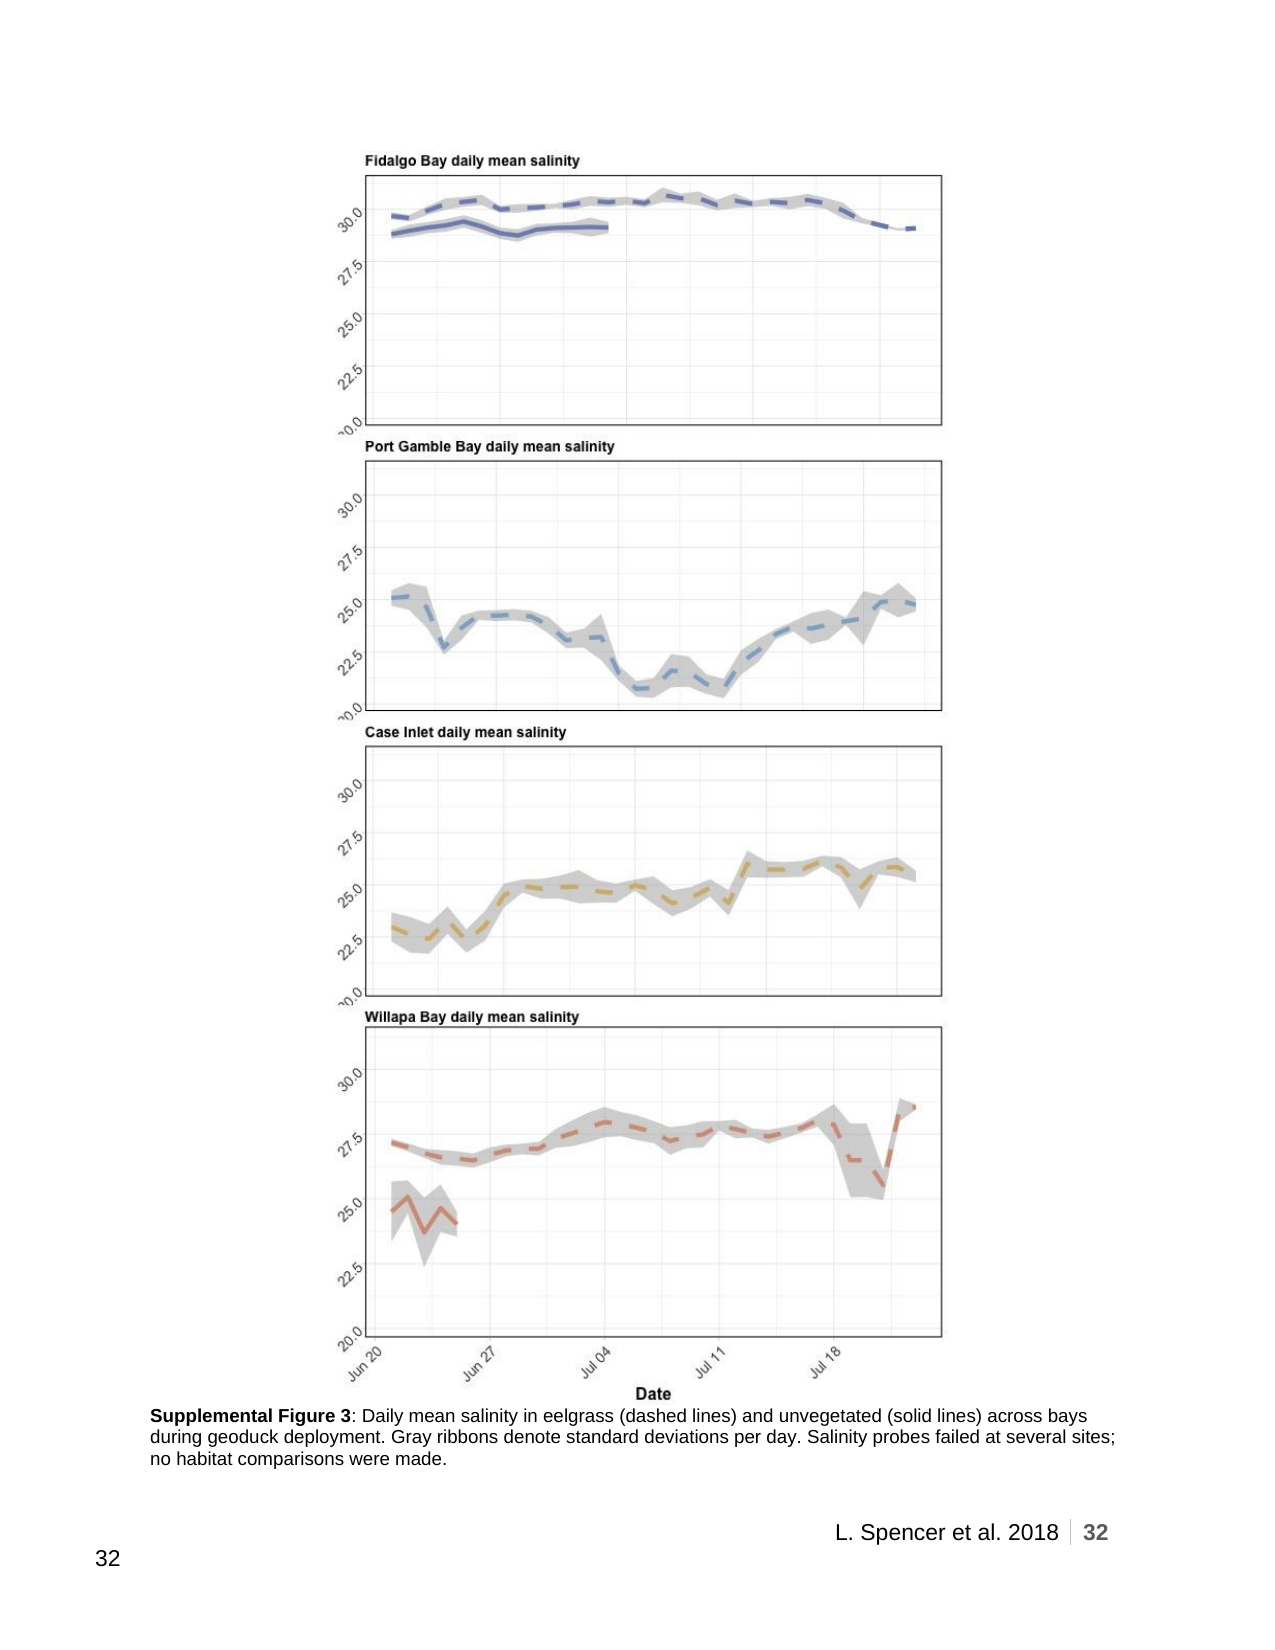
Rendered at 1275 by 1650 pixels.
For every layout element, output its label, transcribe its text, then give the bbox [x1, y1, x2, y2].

picture [327, 150, 948, 1405]
text Supplemental Figure 3: Daily mean salinity in eelgrass (dashed lines) and unvegetated (solid lines) across bays during geoduck deployment. Gray ribbons denote standard deviations per day. Salinity probes failed at several sites; no habitat comparisons were made. [447, 1405, 1125, 1469]
